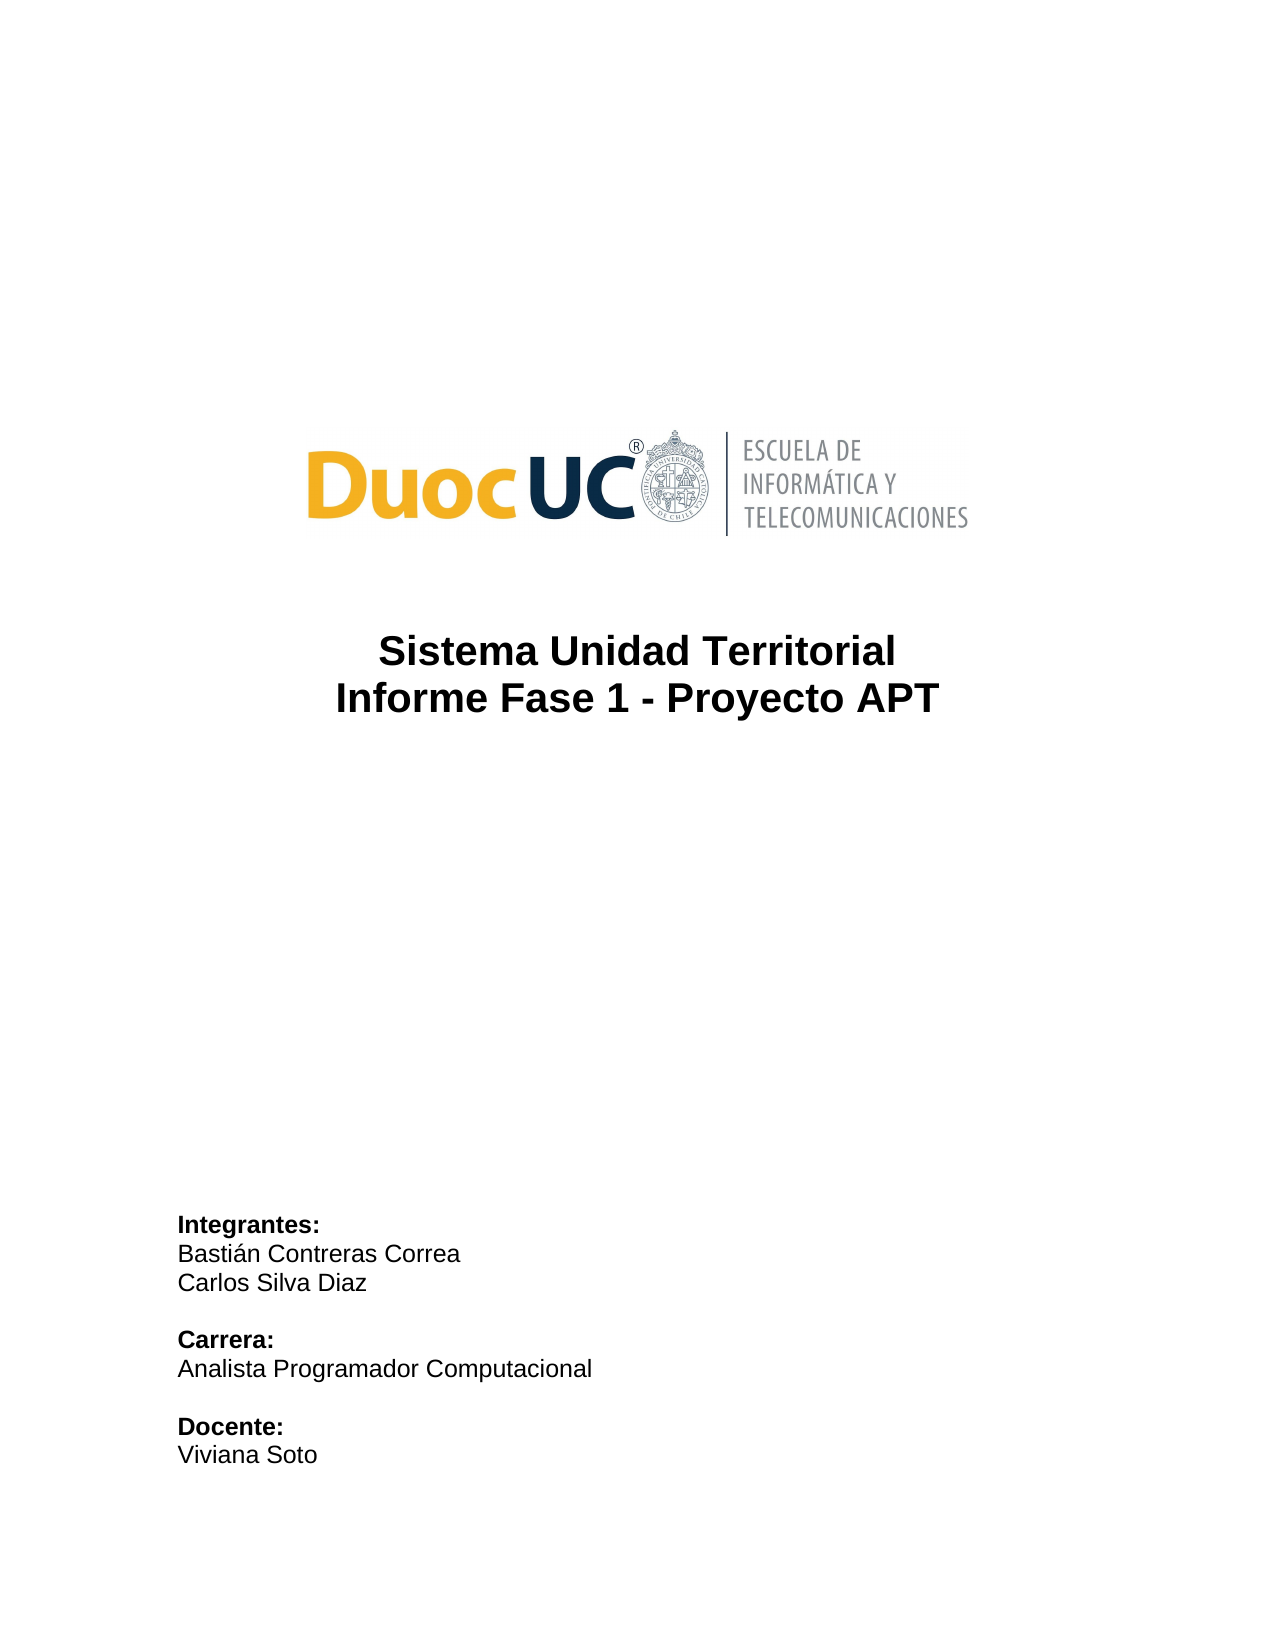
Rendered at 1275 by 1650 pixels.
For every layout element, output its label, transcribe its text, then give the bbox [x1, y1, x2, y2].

text Integrantes: [177, 1211, 1098, 1239]
text Viviana Soto [177, 1441, 1098, 1469]
text Carrera: [177, 1326, 1098, 1354]
text Bastián Contreras Correa Carlos Silva Diaz [177, 1239, 1098, 1297]
text Docente: [177, 1412, 1098, 1441]
text Sistema Unidad Territorial Informe Fase 1 - Proyecto APT [177, 626, 1098, 722]
text Analista Programador Computacional [177, 1354, 1098, 1383]
picture [306, 427, 969, 539]
